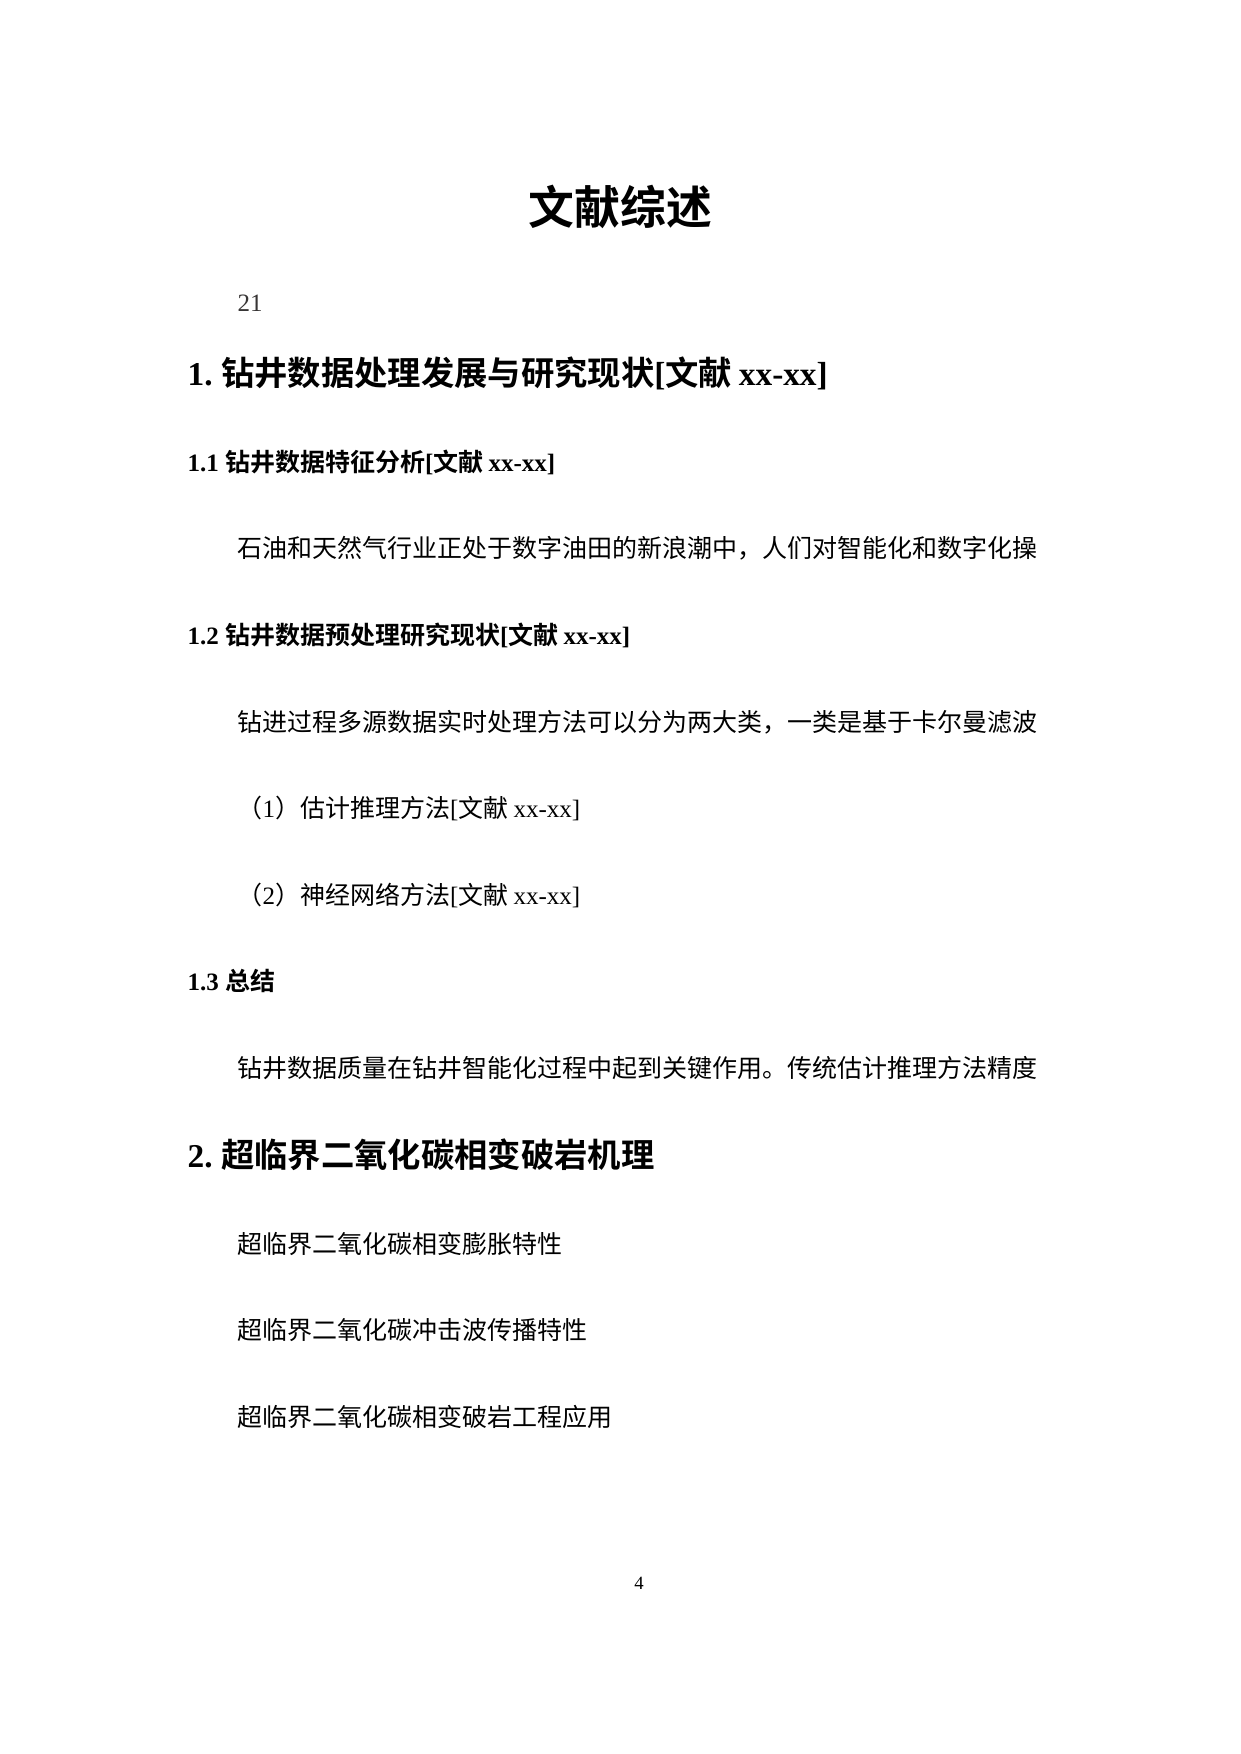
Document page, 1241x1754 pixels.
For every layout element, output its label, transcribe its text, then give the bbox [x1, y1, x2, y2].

text 钻井数据质量在钻井智能化过程中起到关键作用。传统估计推理方法精度 [187, 1034, 1053, 1099]
subtitle 2. 超临界二氧化碳相变破岩机理 [187, 1120, 1053, 1185]
text （1）估计推理方法[文献xx-xx] [187, 774, 1053, 839]
text 超临界二氧化碳相变膨胀特性 [187, 1210, 1053, 1275]
text 钻进过程多源数据实时处理方法可以分为两大类，一类是基于卡尔曼滤波 [187, 688, 1053, 753]
text 超临界二氧化碳相变破岩工程应用 [187, 1383, 1053, 1448]
subtitle 1.1 钻井数据特征分析[文献xx-xx] [187, 428, 1053, 493]
subtitle 1. 钻井数据处理发展与研究现状[文献xx-xx] [187, 338, 1053, 403]
text （2）神经网络方法[文献xx-xx] [187, 861, 1053, 926]
subtitle 文献综述 [187, 156, 1053, 253]
text 21 [187, 286, 1053, 319]
text 超临界二氧化碳冲击波传播特性 [187, 1296, 1053, 1361]
text 石油和天然气行业正处于数字油田的新浪潮中，人们对智能化和数字化操 [187, 514, 1053, 579]
subtitle 1.2 钻井数据预处理研究现状[文献xx-xx] [187, 601, 1053, 666]
subtitle 1.3 总结 [187, 947, 1053, 1012]
